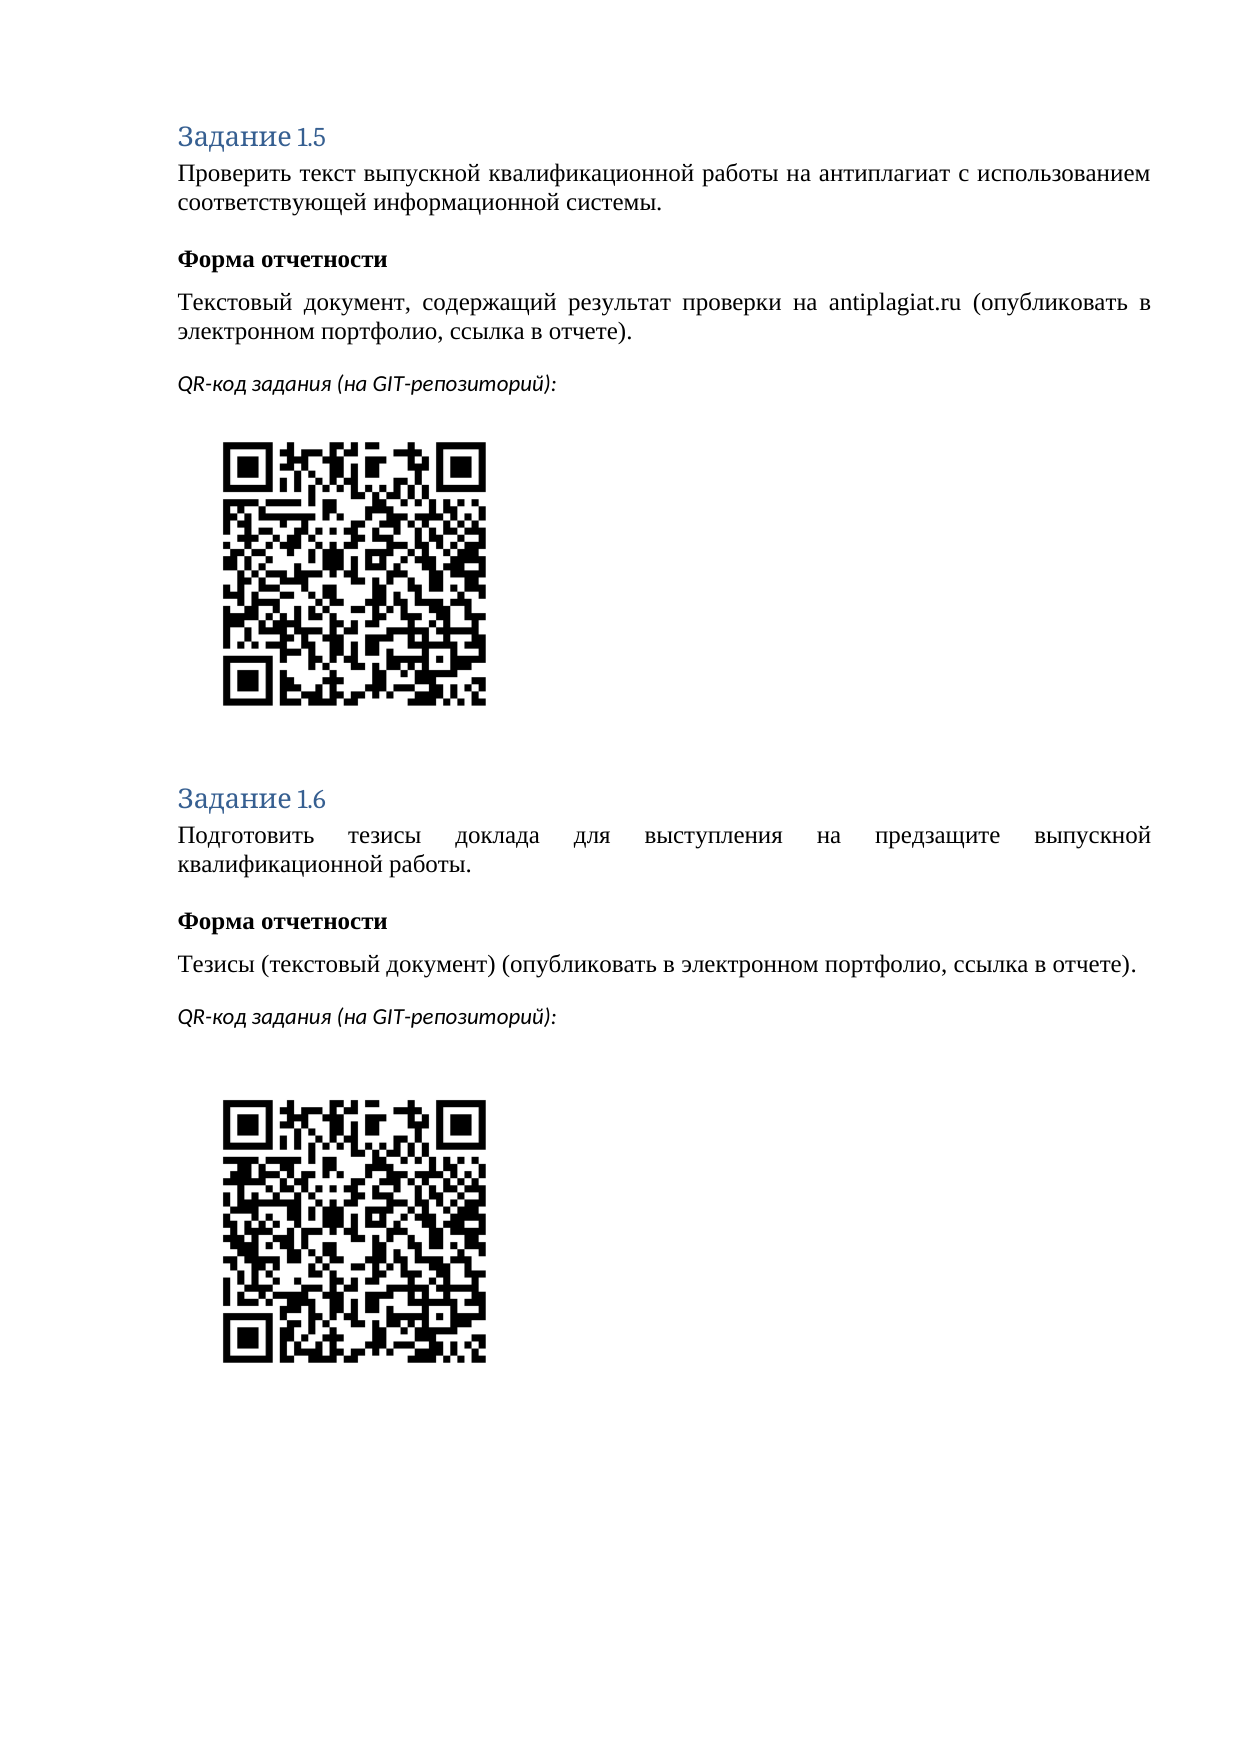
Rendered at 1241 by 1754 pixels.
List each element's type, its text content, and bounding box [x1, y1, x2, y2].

text QR-код задания (на GIT-репозиторий): [177, 1002, 1152, 1030]
text Подготовить тезисы доклада для выступления на предзащите выпускной квалификационной работы. [177, 820, 1152, 877]
text Текстовый документ, содержащий результат проверки на antiplagiat.ru (опубликовать в электронном портфолио, ссылка в отчете). [177, 287, 1152, 345]
picture [177, 397, 532, 752]
picture [177, 1054, 532, 1409]
text Тезисы (текстовый документ) (опубликовать в электронном портфолио, ссылка в отчете). [177, 949, 1152, 978]
subtitle Задание 1.5 [177, 122, 1152, 153]
text QR-код задания (на GIT-репозиторий): [177, 369, 1152, 397]
text Проверить текст выпускной квалификационной работы на антиплагиат с использованием соответствующей информационной системы. [177, 158, 1152, 216]
subtitle Задание 1.6 [177, 784, 1152, 815]
text Форма отчетности [177, 906, 1152, 935]
text Форма отчетности [177, 244, 1152, 273]
